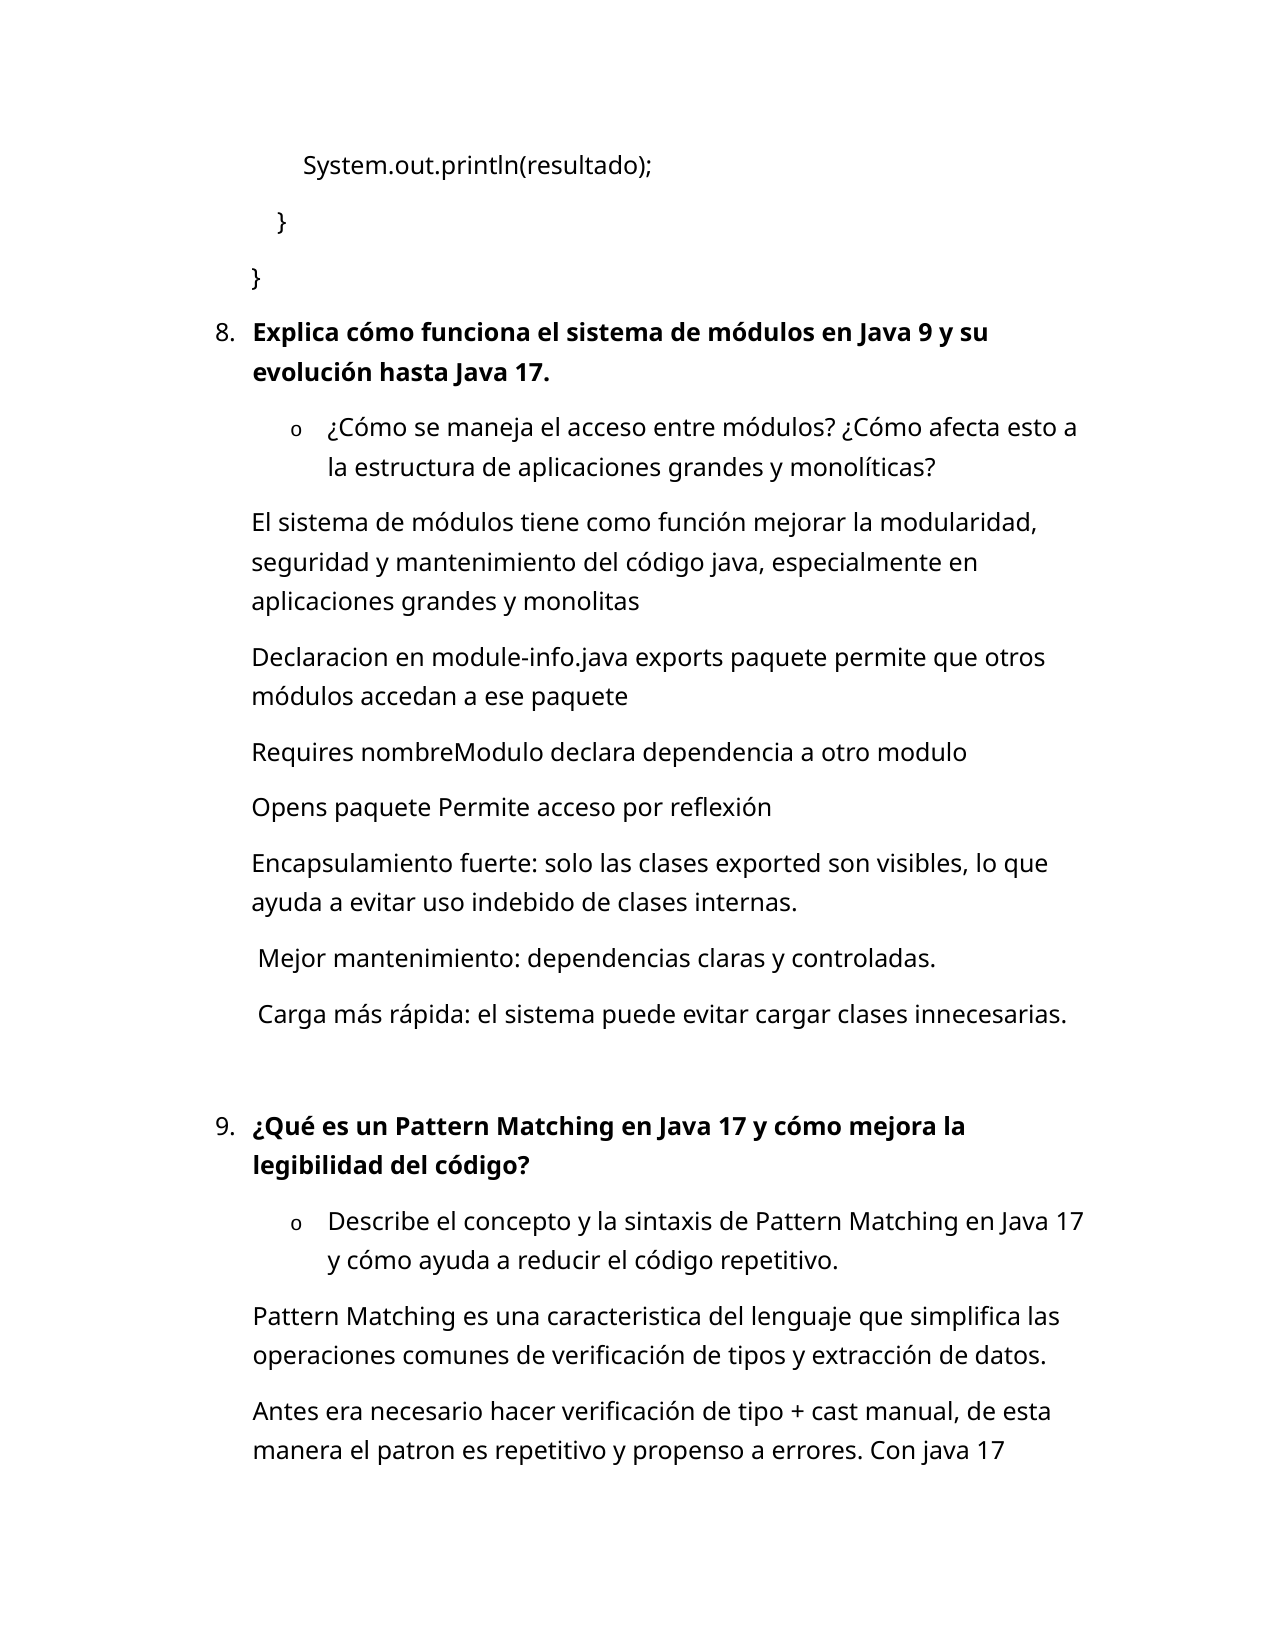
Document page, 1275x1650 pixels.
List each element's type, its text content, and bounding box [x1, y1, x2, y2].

list ¿Cómo se maneja el acceso entre módulos? ¿Cómo afecta esto a la estructura de aplicaciones grandes y monolíticas? [290, 410, 1098, 483]
text } [251, 259, 1098, 293]
list Describe el concepto y la sintaxis de Pattern Matching en Java 17 y cómo ayuda a reducir el código repetitivo. [290, 1203, 1098, 1277]
list ¿Qué es un Pattern Matching en Java 17 y cómo mejora la legibilidad del código? [215, 1108, 1098, 1182]
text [252, 1393, 1098, 1467]
text Pattern Matching es una caracteristica del lenguaje que simplifica las operaciones comunes de verificación de tipos y extracción de datos. [252, 1298, 1098, 1372]
text Encapsulamiento fuerte: solo las clases exported son visibles, lo que ayuda a evitar uso indebido de clases internas. [251, 846, 1098, 919]
text Opens paquete Permite acceso por reflexión [251, 790, 1098, 824]
text Declaracion en module-info.java exports paquete permite que otros módulos accedan a ese paquete [251, 639, 1098, 712]
text Requires nombreModulo declara dependencia a otro modulo [251, 734, 1098, 768]
text El sistema de módulos tiene como función mejorar la modularidad, seguridad y mantenimiento del código java, especialmente en aplicaciones grandes y monolitas [251, 505, 1098, 617]
text Carga más rápida: el sistema puede evitar cargar clases innecesarias. [251, 997, 1098, 1031]
text System.out.println(resultado); [251, 148, 1098, 182]
text Mejor mantenimiento: dependencias claras y controladas. [251, 941, 1098, 975]
list Explica cómo funciona el sistema de módulos en Java 9 y su evolución hasta Java 17. [215, 315, 1098, 388]
text } [251, 203, 1098, 237]
